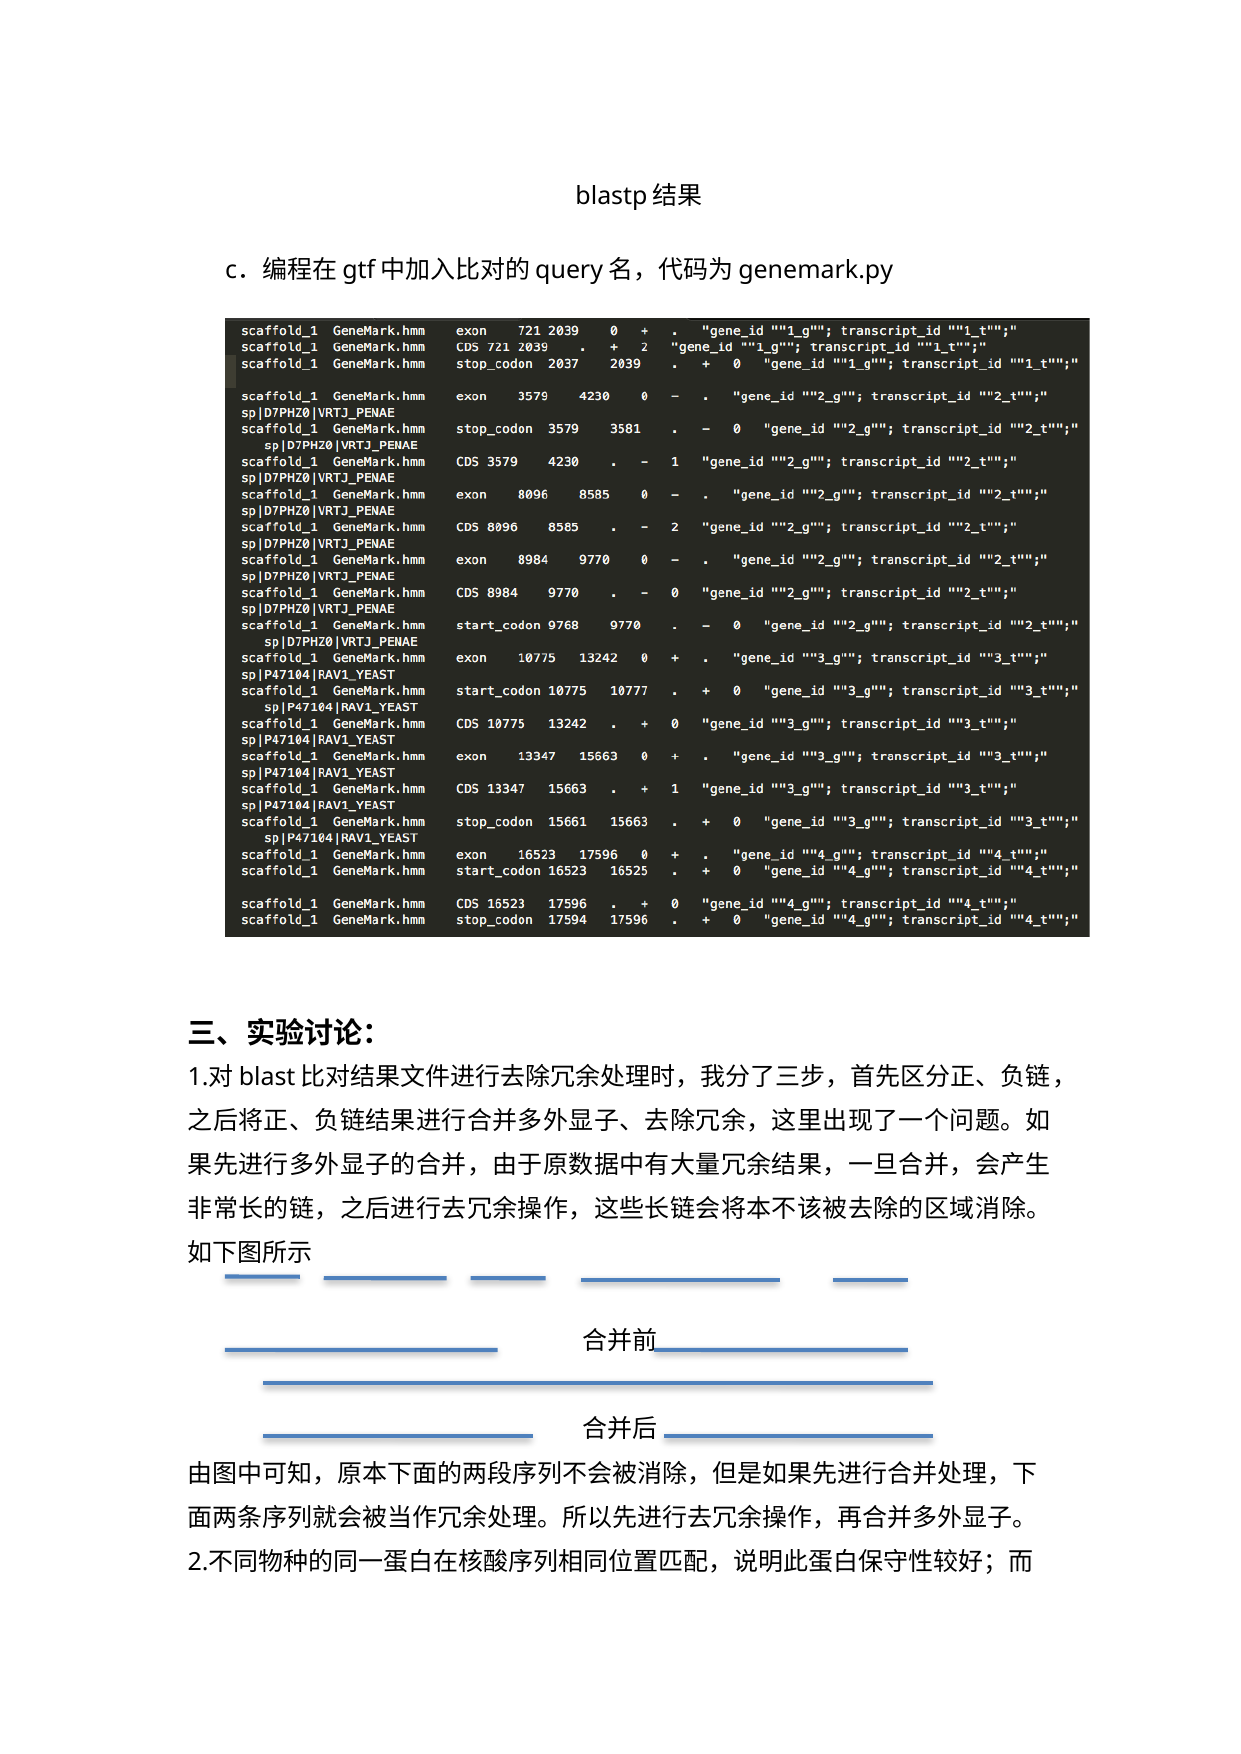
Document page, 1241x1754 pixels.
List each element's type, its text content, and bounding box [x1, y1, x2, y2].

text 三、实验讨论： [187, 1008, 1053, 1053]
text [187, 1537, 1053, 1581]
text 1.对blast比对结果文件进行去除冗余处理时，我分了三步，首先区分正、负链，之后将正、负链结果进行合并多外显子、去除冗余，这里出现了一个问题。如果先进行多外显子的合并，由于原数据中有大量冗余结果，一旦合并，会产生非常长的链，之后进行去冗余操作，这些长链会将本不该被去除的区域消除。如下图所示 [187, 1053, 1053, 1273]
text 合并前 [187, 1317, 1053, 1361]
picture [225, 318, 1090, 937]
list c．编程在gtf中加入比对的query名，代码为genemark.py [225, 245, 1053, 289]
list blastp结果 [225, 172, 1053, 216]
text 合并后 [187, 1405, 1053, 1449]
text 由图中可知，原本下面的两段序列不会被消除，但是如果先进行合并处理，下面两条序列就会被当作冗余处理。所以先进行去冗余操作，再合并多外显子。 [187, 1449, 1053, 1537]
